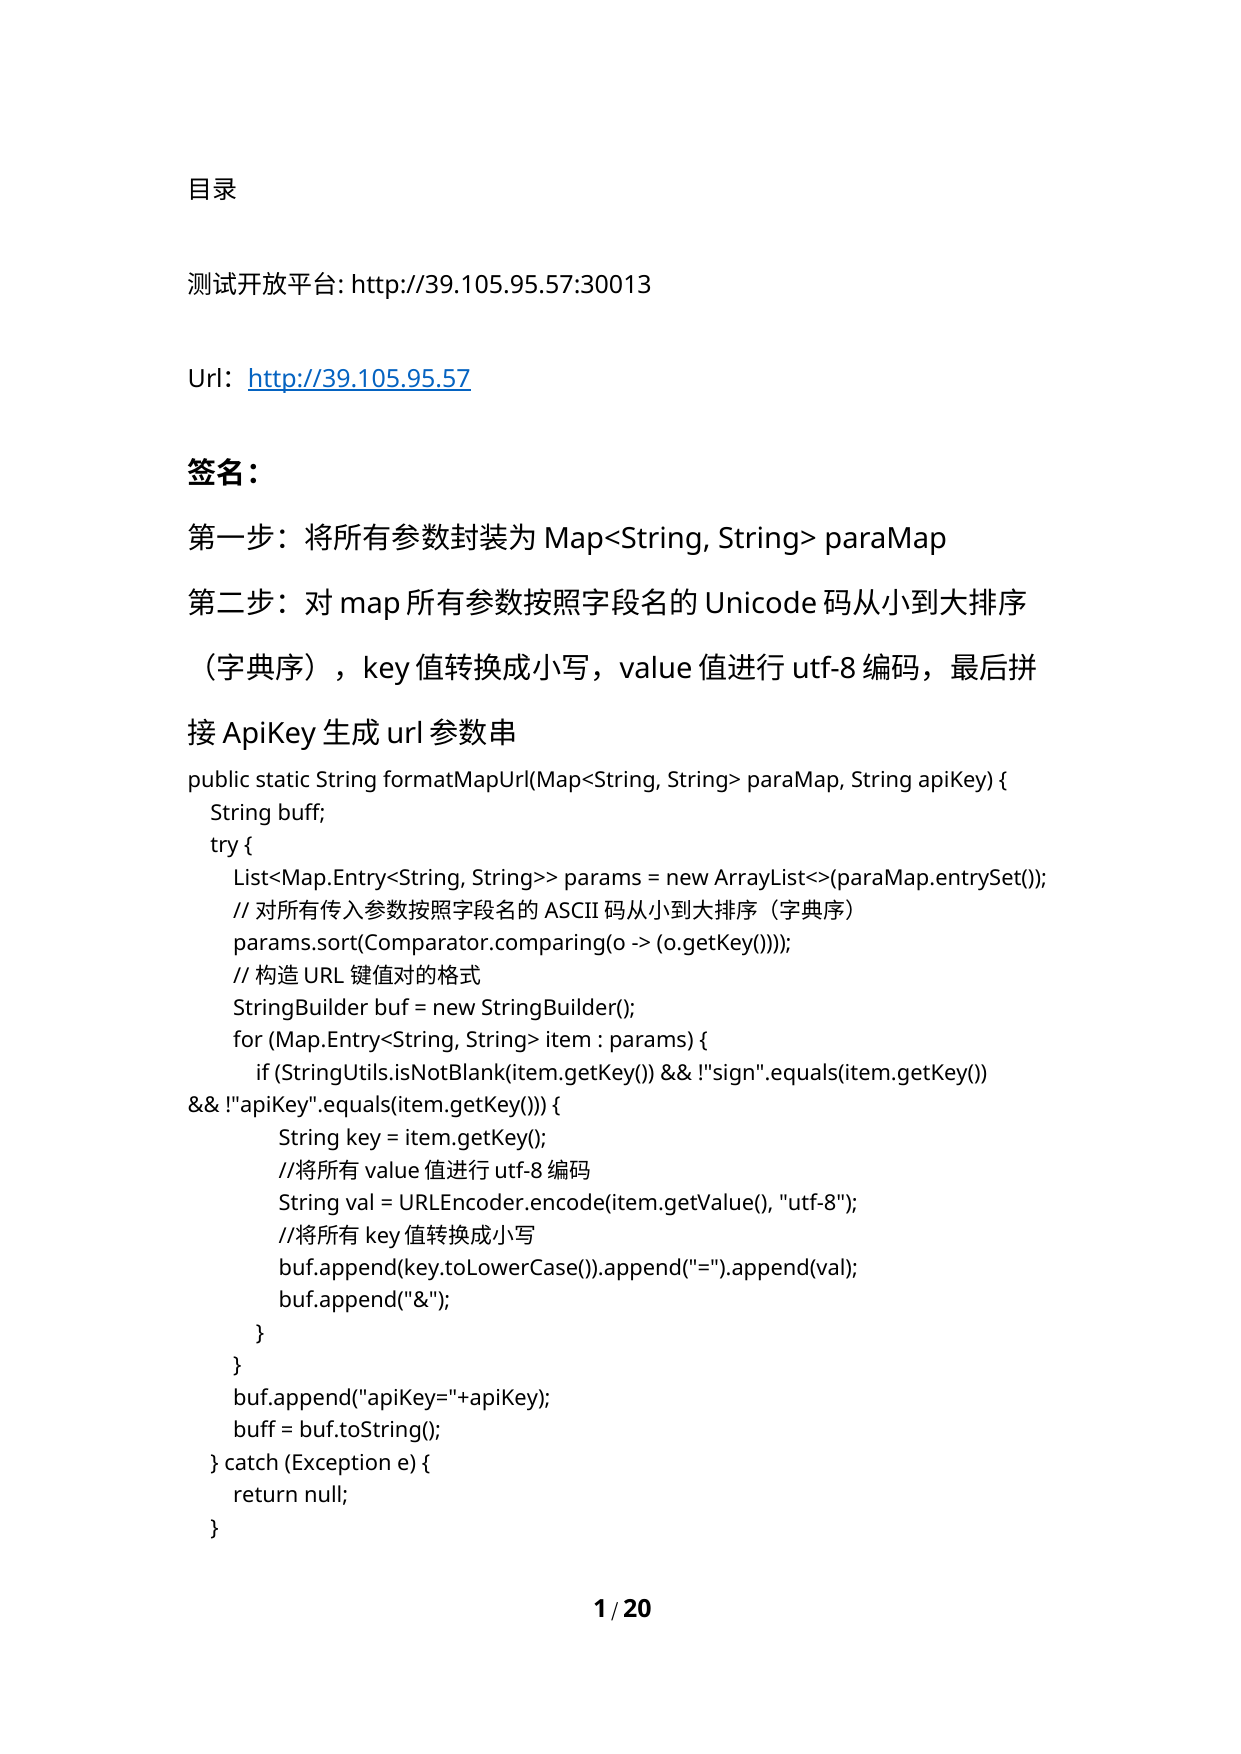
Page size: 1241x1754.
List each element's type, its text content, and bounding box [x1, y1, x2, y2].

text Url：http://39.105.95.57 [187, 344, 1053, 409]
text 签名： [187, 438, 1053, 503]
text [187, 763, 1053, 1543]
text 第二步：对map所有参数按照字段名的Unicode码从小到大排序（字典序），key值转换成小写，value值进行utf-8编码，最后拼接ApiKey生成url参数串 [187, 568, 1053, 763]
text 测试开放平台: http://39.105.95.57:30013 [187, 250, 1053, 315]
text 目录 [187, 156, 1053, 221]
text 第一步：将所有参数封装为Map<String, String> paraMap [187, 503, 1053, 568]
